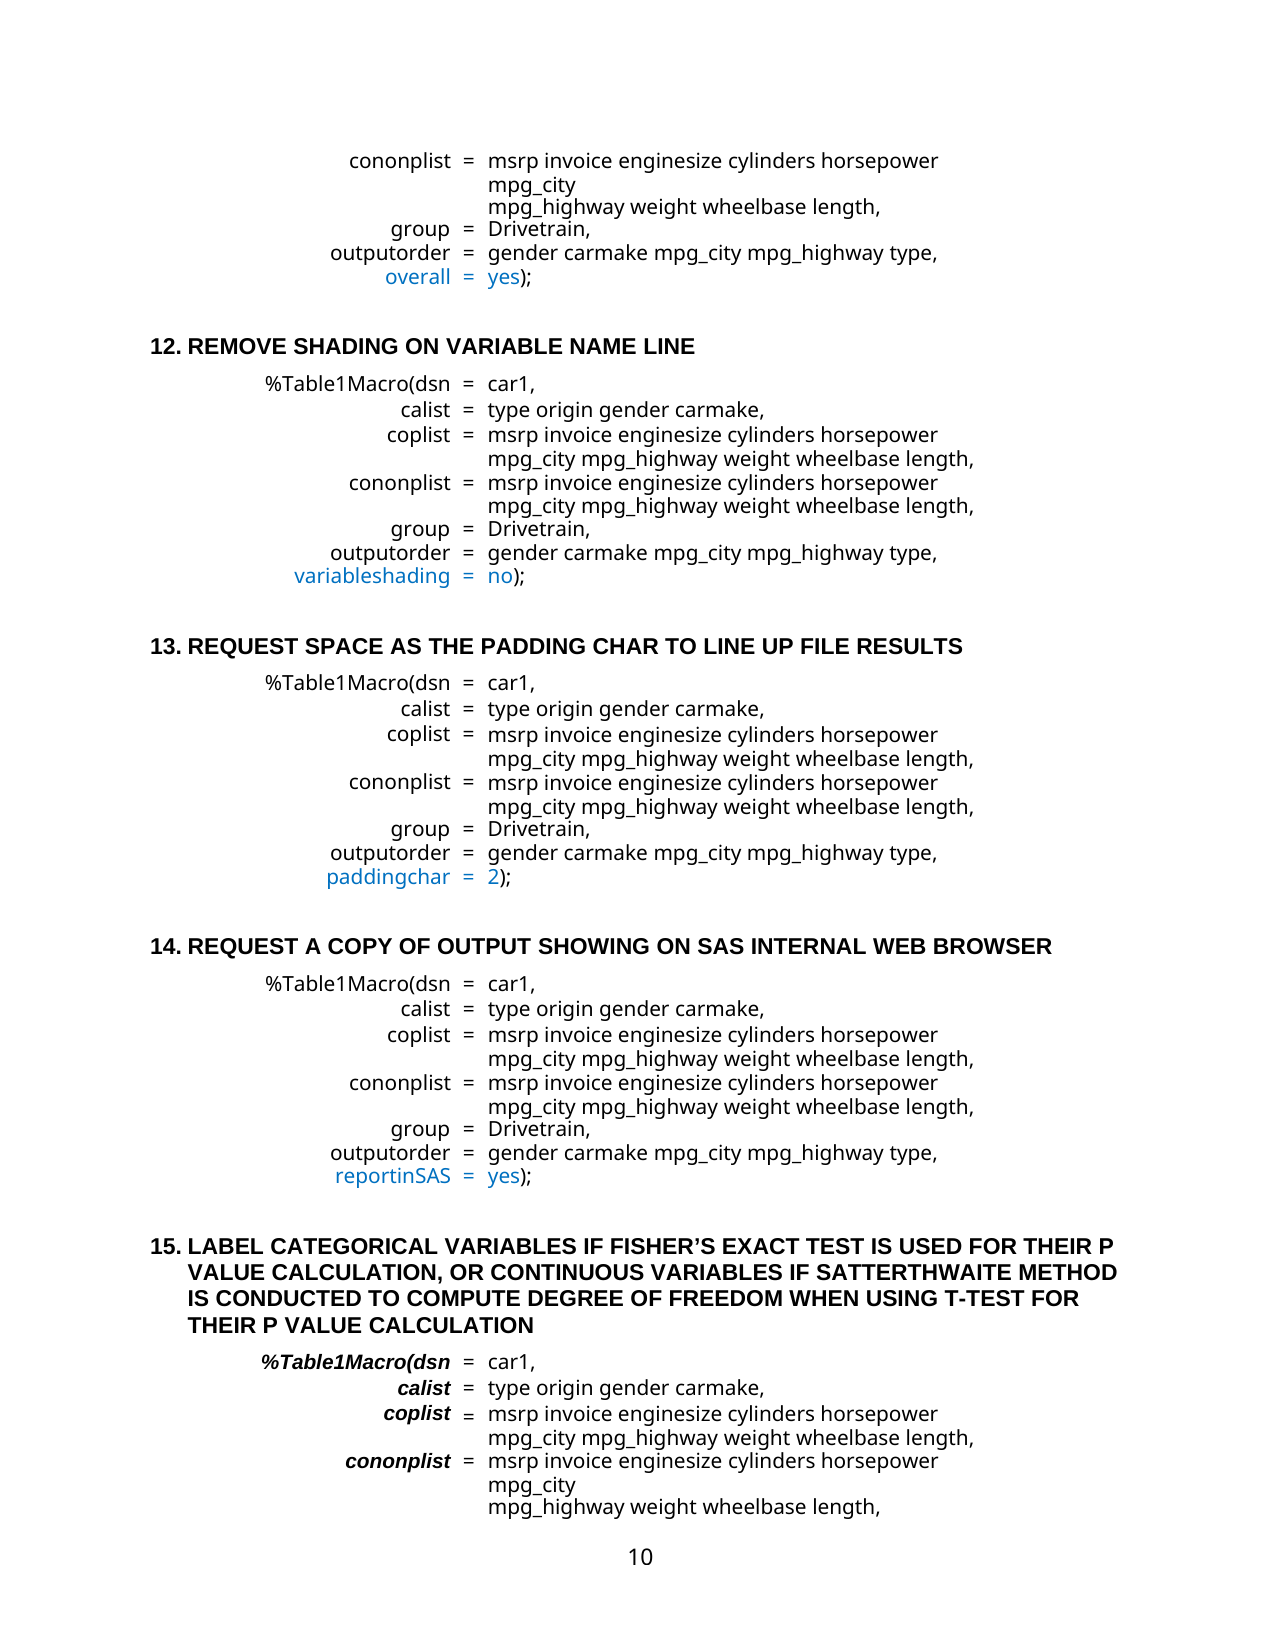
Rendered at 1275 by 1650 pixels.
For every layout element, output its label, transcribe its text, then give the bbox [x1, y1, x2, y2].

table_cell type origin gender carmake, [481, 998, 1023, 1023]
table_header %Table1Macro(dsn [249, 973, 457, 998]
table_header = [456, 1351, 481, 1376]
table_cell cononplist [249, 1071, 457, 1119]
table_cell = [457, 771, 481, 819]
table_cell yes); [481, 1166, 1023, 1190]
table_header = [457, 373, 481, 398]
table_cell gender carmake mpg_city mpg_highway type, [481, 843, 1023, 867]
table_cell paddingchar [249, 867, 457, 890]
table_cell type origin gender carmake, [481, 698, 1023, 723]
table_header car1, [481, 373, 1023, 398]
list REMOVE SHADING ON VARIABLE NAME LINE [150, 333, 1137, 359]
table_cell msrp invoice enginesize cylinders horsepower mpg_city mpg_highway weight wheelbase length, [481, 424, 1023, 471]
table_cell Drivetrain, [481, 1119, 1023, 1143]
table_cell = [457, 843, 481, 867]
table_cell = [456, 1376, 481, 1402]
table_cell coplist [249, 723, 457, 771]
table_cell outputorder [249, 843, 457, 867]
table_cell group [249, 1119, 457, 1143]
table_cell outputorder [249, 1143, 457, 1166]
table_header car1, [481, 673, 1023, 698]
table_cell = [457, 519, 481, 543]
table_header car1, [481, 973, 1023, 998]
table_cell = [457, 1023, 481, 1071]
table_cell = [457, 723, 481, 771]
table_cell group [249, 519, 457, 543]
table_cell msrp invoice enginesize cylinders horsepower mpg_city mpg_highway weight wheelbase length, [481, 1071, 1023, 1119]
table_cell variableshading [249, 567, 457, 590]
subtitle LABEL CATEGORICAL VARIABLES IF FISHER’S EXACT TEST IS USED FOR THEIR P VALUE CALCULATION, OR CONTINUOUS VARIABLES IF SATTERTHWAITE METHOD IS CONDUCTED TO COMPUTE DEGREE OF FREEDOM WHEN USING T-TEST FOR THEIR P VALUE CALCULATION [150, 1233, 1118, 1338]
table_cell gender carmake mpg_city mpg_highway type, [481, 543, 1023, 567]
table_cell outputorder [323, 243, 457, 267]
table_cell no); [481, 567, 1023, 590]
table_cell = [457, 1166, 481, 1190]
table_cell Drivetrain, [481, 519, 1023, 543]
table_cell Drivetrain, [481, 819, 1023, 843]
list REQUEST A COPY OF OUTPUT SHOWING ON SAS INTERNAL WEB BROWSER [150, 933, 1137, 959]
table_header cononplist [323, 150, 457, 219]
table_header %Table1Macro(dsn [249, 673, 457, 698]
table_cell type origin gender carmake, [481, 1376, 1023, 1402]
table_cell overall [323, 267, 457, 291]
table_cell = [457, 567, 481, 590]
table_cell coplist [249, 1023, 457, 1071]
table_cell gender carmake mpg_city mpg_highway type, [481, 1143, 1023, 1166]
table_cell calist [249, 698, 457, 723]
table_cell gender carmake mpg_city mpg_highway type, [481, 243, 1023, 267]
table_cell msrp invoice enginesize cylinders horsepower mpg_city mpg_highway weight wheelbase length, [481, 1402, 1023, 1450]
table_cell cononplist [249, 771, 457, 819]
table_cell = [457, 424, 481, 471]
table_cell = [457, 998, 481, 1023]
table_header = [457, 673, 481, 698]
table_cell calist [249, 398, 457, 423]
table_cell msrp invoice enginesize cylinders horsepower mpg_city mpg_highway weight wheelbase length, [481, 471, 1023, 519]
table_cell calist [249, 998, 457, 1023]
table_cell msrp invoice enginesize cylinders horsepower mpg_city mpg_highway weight wheelbase length, [481, 1450, 1023, 1519]
table_cell = [457, 219, 481, 243]
table_cell reportinSAS [249, 1166, 457, 1190]
table_cell type origin gender carmake, [481, 398, 1023, 423]
table_header = [457, 150, 481, 219]
table_cell cononplist [249, 471, 457, 519]
table_cell 2); [481, 867, 1023, 890]
table_cell yes); [481, 267, 1023, 291]
table_cell = [457, 471, 481, 519]
table_cell Drivetrain, [481, 219, 1023, 243]
subtitle REQUEST SPACE AS THE PADDING CHAR TO LINE UP FILE RESULTS [150, 633, 1137, 659]
table_header %Table1Macro(dsn [249, 373, 457, 398]
table_cell = [457, 819, 481, 843]
table_cell = [457, 267, 481, 291]
table_cell outputorder [249, 543, 457, 567]
table_cell msrp invoice enginesize cylinders horsepower mpg_city mpg_highway weight wheelbase length, [481, 771, 1023, 819]
table_cell = [457, 243, 481, 267]
table_cell group [249, 819, 457, 843]
table_cell = [457, 1119, 481, 1143]
table_cell cononplist [239, 1450, 456, 1519]
table_cell = [457, 1071, 481, 1119]
table_cell coplist [239, 1402, 456, 1450]
table_cell msrp invoice enginesize cylinders horsepower mpg_city mpg_highway weight wheelbase length, [481, 723, 1023, 771]
table_cell = [456, 1450, 481, 1519]
table_cell = [457, 543, 481, 567]
table_cell = [457, 398, 481, 423]
table_header car1, [481, 1351, 1023, 1376]
table_cell calist [239, 1376, 456, 1402]
table_cell = [457, 1143, 481, 1166]
table_header = [457, 973, 481, 998]
table_cell msrp invoice enginesize cylinders horsepower mpg_city mpg_highway weight wheelbase length, [481, 1023, 1023, 1071]
table_cell = [456, 1402, 481, 1450]
table_cell group [323, 219, 457, 243]
table_header %Table1Macro(dsn [239, 1351, 456, 1376]
table_cell coplist [249, 424, 457, 471]
table_cell = [457, 867, 481, 890]
table_cell = [457, 698, 481, 723]
table_header msrp invoice enginesize cylinders horsepower mpg_city mpg_highway weight wheelbase length, [481, 150, 1023, 219]
